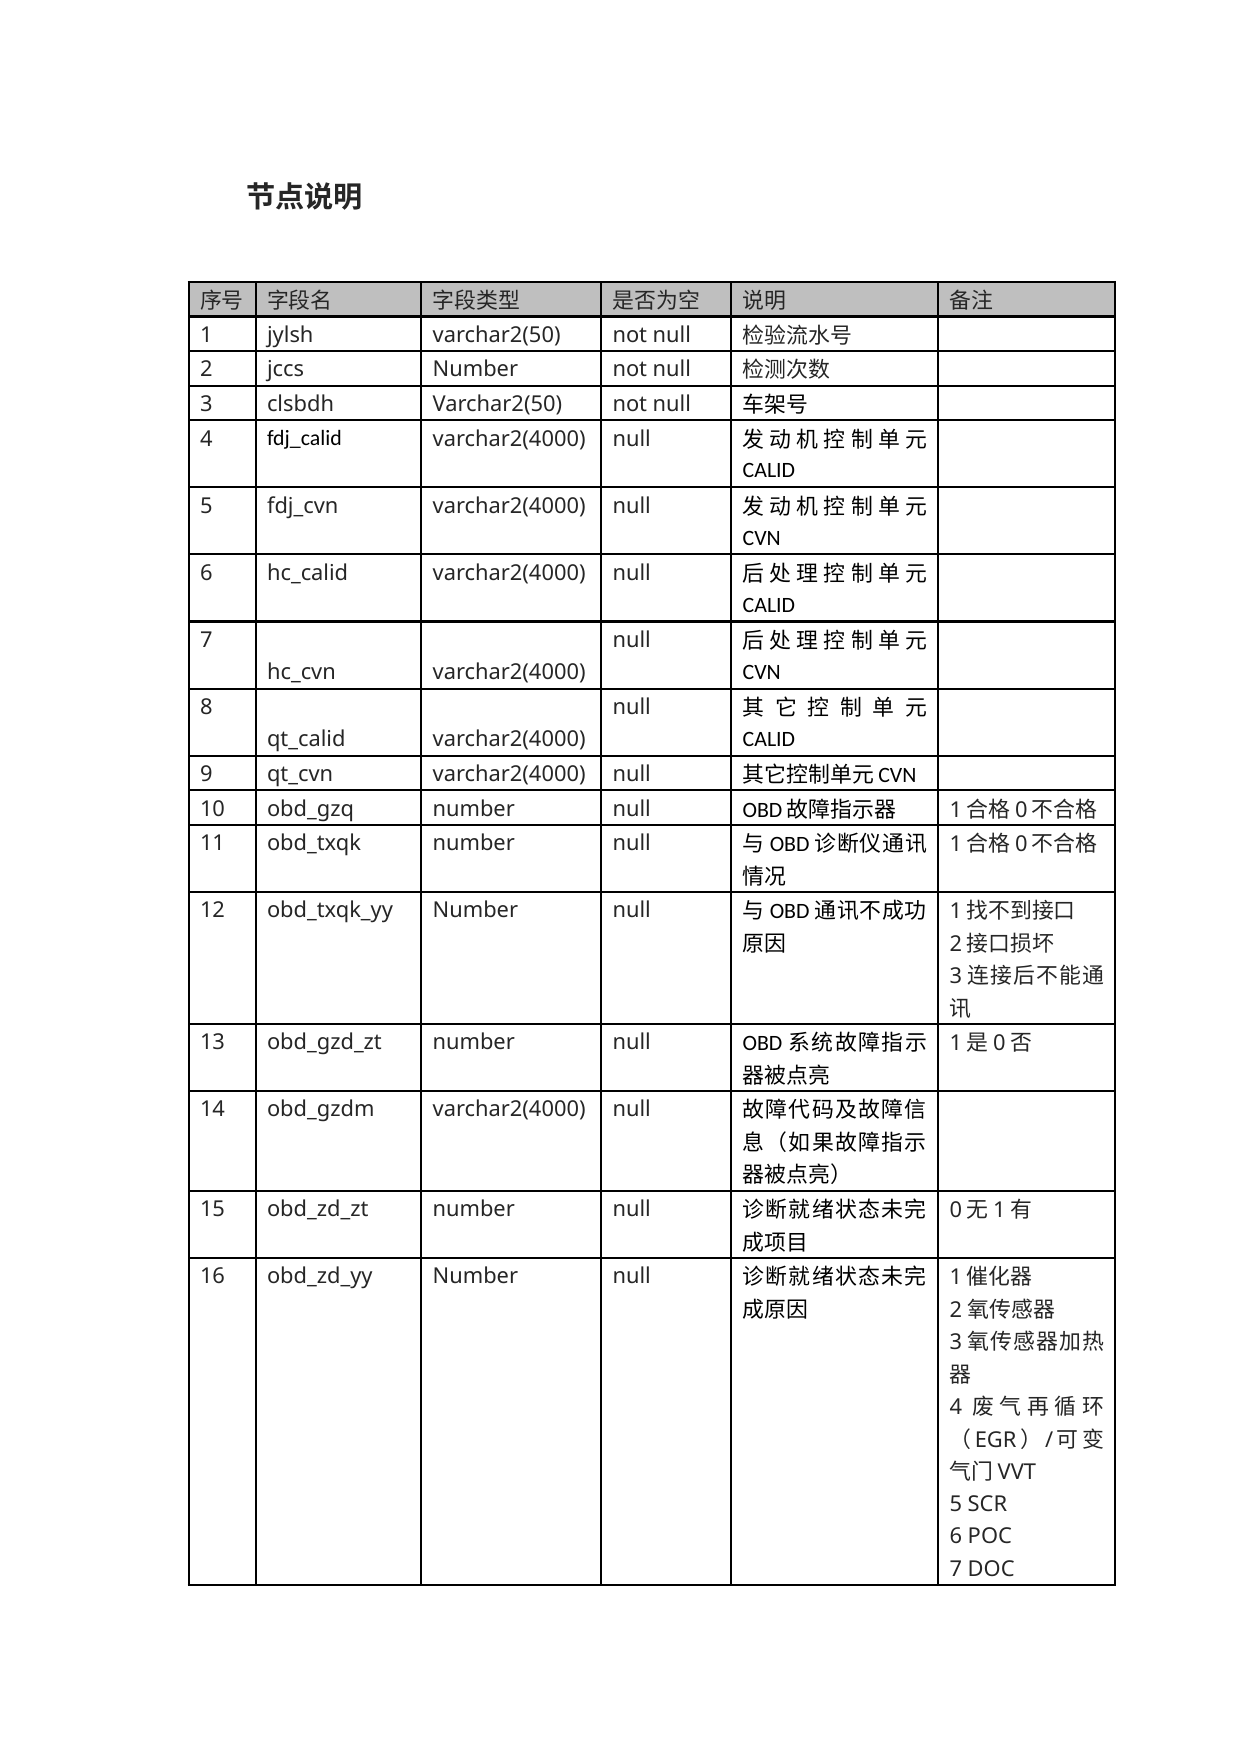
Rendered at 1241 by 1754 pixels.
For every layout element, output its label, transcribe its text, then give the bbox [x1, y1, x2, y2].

table_cell null [602, 791, 730, 824]
table_cell 1是 0否 [939, 1025, 1114, 1090]
table_cell null [602, 623, 730, 687]
table_cell 0无 1有 [939, 1192, 1114, 1257]
table_cell null [602, 1192, 730, 1257]
table_cell [939, 623, 1114, 687]
table_cell fdj_calid [257, 421, 420, 486]
table_cell null [602, 488, 730, 553]
table_cell [939, 1092, 1114, 1189]
table_cell [190, 826, 255, 891]
table_cell obd_gzd_zt [257, 1025, 420, 1090]
table_cell [190, 352, 255, 384]
table_cell varchar2(4000) [422, 690, 600, 754]
table_cell 其它控制单元CVN [732, 757, 937, 789]
table_cell varchar2(4000) [422, 555, 600, 620]
table_cell qt_cvn [257, 757, 420, 789]
table_cell [190, 421, 255, 486]
table_cell hc_calid [257, 555, 420, 620]
table_cell obd_txqk_yy [257, 893, 420, 1023]
table_cell hc_cvn [257, 623, 420, 687]
table_cell 诊断就绪状态未完成项目 [732, 1192, 937, 1257]
table_cell [939, 757, 1114, 789]
table_cell obd_txqk [257, 826, 420, 891]
table_cell Number [422, 893, 600, 1023]
table_cell null [602, 555, 730, 620]
table_cell qt_calid [257, 690, 420, 754]
table_cell null [602, 421, 730, 486]
table_cell OBD故障指示器 [732, 791, 937, 824]
table_cell varchar2(4000) [422, 421, 600, 486]
table_cell 车架号 [732, 387, 937, 419]
table_cell [939, 421, 1114, 486]
table_cell [190, 623, 255, 687]
table_cell 1合格 0不合格 [939, 791, 1114, 824]
table_cell number [422, 826, 600, 891]
table_cell 发动机控制单元CVN [732, 488, 937, 553]
table_cell not null [602, 318, 730, 350]
table_cell obd_zd_zt [257, 1192, 420, 1257]
table_cell 检测次数 [732, 352, 937, 384]
table_cell varchar2(4000) [422, 623, 600, 687]
table_cell [939, 690, 1114, 754]
table_cell [190, 387, 255, 419]
table_cell 其它控制单元CALID [732, 690, 937, 754]
table_cell [190, 690, 255, 754]
table_cell 后处理控制单元CVN [732, 623, 937, 687]
table_cell null [602, 1092, 730, 1189]
table_cell varchar2(4000) [422, 1092, 600, 1189]
table_cell not null [602, 352, 730, 384]
subtitle 节点说明 [187, 162, 1053, 227]
table_cell [939, 555, 1114, 620]
table_cell [190, 791, 255, 824]
table_cell [939, 352, 1114, 384]
table_cell 检验流水号 [732, 318, 937, 350]
table_header 说明 [732, 283, 937, 315]
table_cell null [602, 757, 730, 789]
table_cell 后处理控制单元CALID [732, 555, 937, 620]
table_cell obd_zd_yy [257, 1259, 420, 1584]
table_header 序号 [190, 283, 255, 315]
table_cell varchar2(50) [422, 318, 600, 350]
table_cell [190, 1192, 255, 1257]
table_header 备注 [939, 283, 1114, 315]
table_cell [190, 757, 255, 789]
table_cell null [602, 1025, 730, 1090]
table_cell [190, 1259, 255, 1584]
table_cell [939, 1259, 1114, 1584]
table_cell 1找不到接口 2接口损坏 3连接后不能通讯 [939, 893, 1114, 1023]
table_cell OBD系统故障指示器被点亮 [732, 1025, 937, 1090]
table_cell null [602, 690, 730, 754]
table_cell [190, 318, 255, 350]
table_cell varchar2(4000) [422, 757, 600, 789]
table_header 是否为空 [602, 283, 730, 315]
table_cell not null [602, 387, 730, 419]
table_cell [190, 1025, 255, 1090]
table_cell jylsh [257, 318, 420, 350]
table_cell obd_gzq [257, 791, 420, 824]
table_cell [190, 893, 255, 1023]
table_cell [939, 318, 1114, 350]
table_cell obd_gzdm [257, 1092, 420, 1189]
table_cell number [422, 1025, 600, 1090]
table_cell [190, 1092, 255, 1189]
table_cell clsbdh [257, 387, 420, 419]
table_cell [190, 488, 255, 553]
table_cell [939, 488, 1114, 553]
table_cell Number [422, 352, 600, 384]
table_cell fdj_cvn [257, 488, 420, 553]
table_cell number [422, 791, 600, 824]
table_cell number [422, 1192, 600, 1257]
table_cell 与OBD通讯不成功原因 [732, 893, 937, 1023]
table_cell null [602, 893, 730, 1023]
table_cell [939, 387, 1114, 419]
table_cell 故障代码及故障信息（如果故障指示器被点亮） [732, 1092, 937, 1189]
table_cell varchar2(4000) [422, 488, 600, 553]
table_header 字段名 [257, 283, 420, 315]
table_cell Varchar2(50) [422, 387, 600, 419]
table_cell null [602, 1259, 730, 1584]
table_cell 1合格 0不合格 [939, 826, 1114, 891]
table_cell 发动机控制单元CALID [732, 421, 937, 486]
table_header 字段类型 [422, 283, 600, 315]
table_cell 与OBD诊断仪通讯情况 [732, 826, 937, 891]
table_cell Number [422, 1259, 600, 1584]
table_cell jccs [257, 352, 420, 384]
table_cell [190, 555, 255, 620]
table_cell 诊断就绪状态未完成原因 [732, 1259, 937, 1584]
table_cell null [602, 826, 730, 891]
